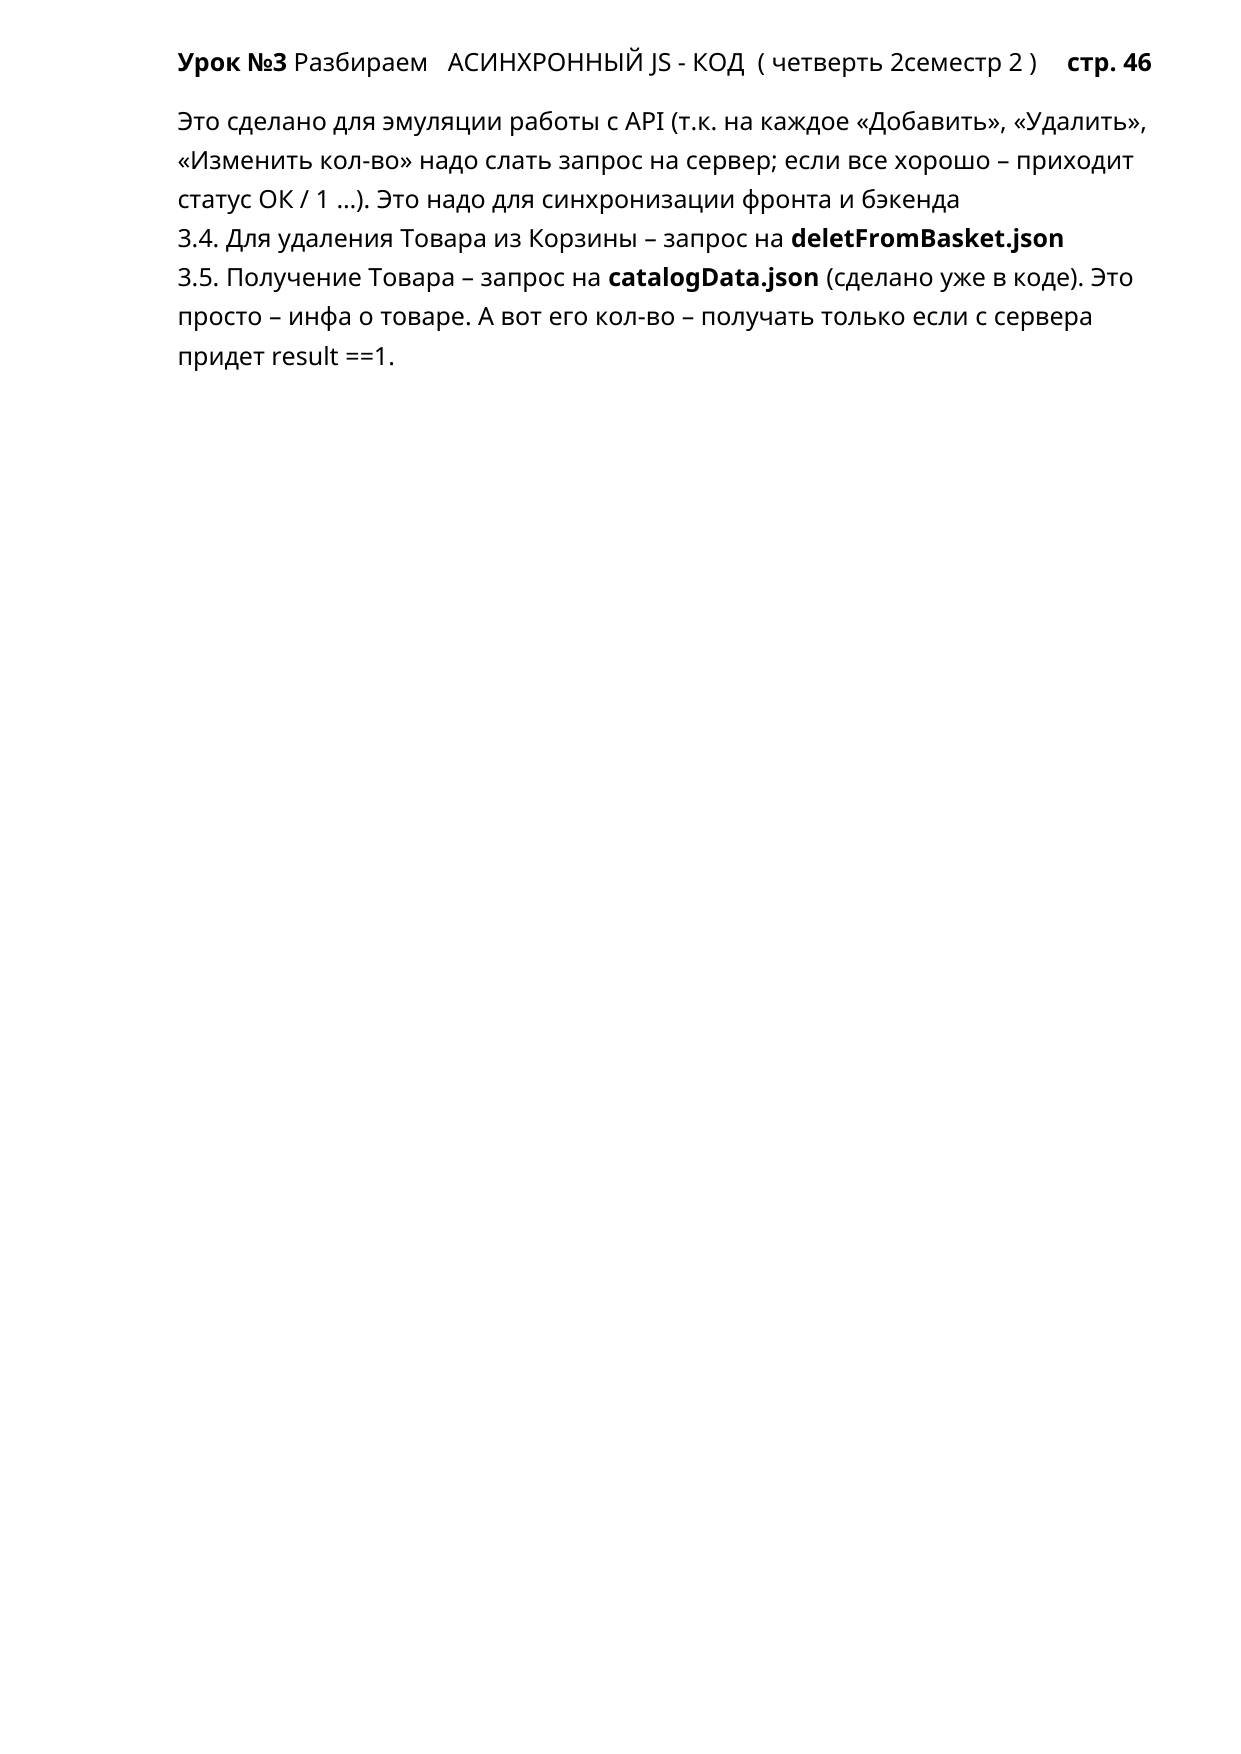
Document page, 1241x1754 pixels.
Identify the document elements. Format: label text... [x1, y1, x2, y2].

text 3.4. Для удаления Товара из Корзины – запрос на deletFromBasket.json [177, 221, 1152, 255]
text 3.5. Получение Товара – запрос на catalogData.json (сделано уже в коде). Это просто – инфа о товаре. А вот его кол-во – получать только если с сервера придет result ==1. [177, 260, 1152, 372]
text Это сделано для эмуляции работы с API (т.к. на каждое «Добавить», «Удалить», «Изменить кол-во» надо слать запрос на сервер; если все хорошо – приходит статус ОК / 1 …). Это надо для синхронизации фронта и бэкенда [177, 103, 1152, 216]
